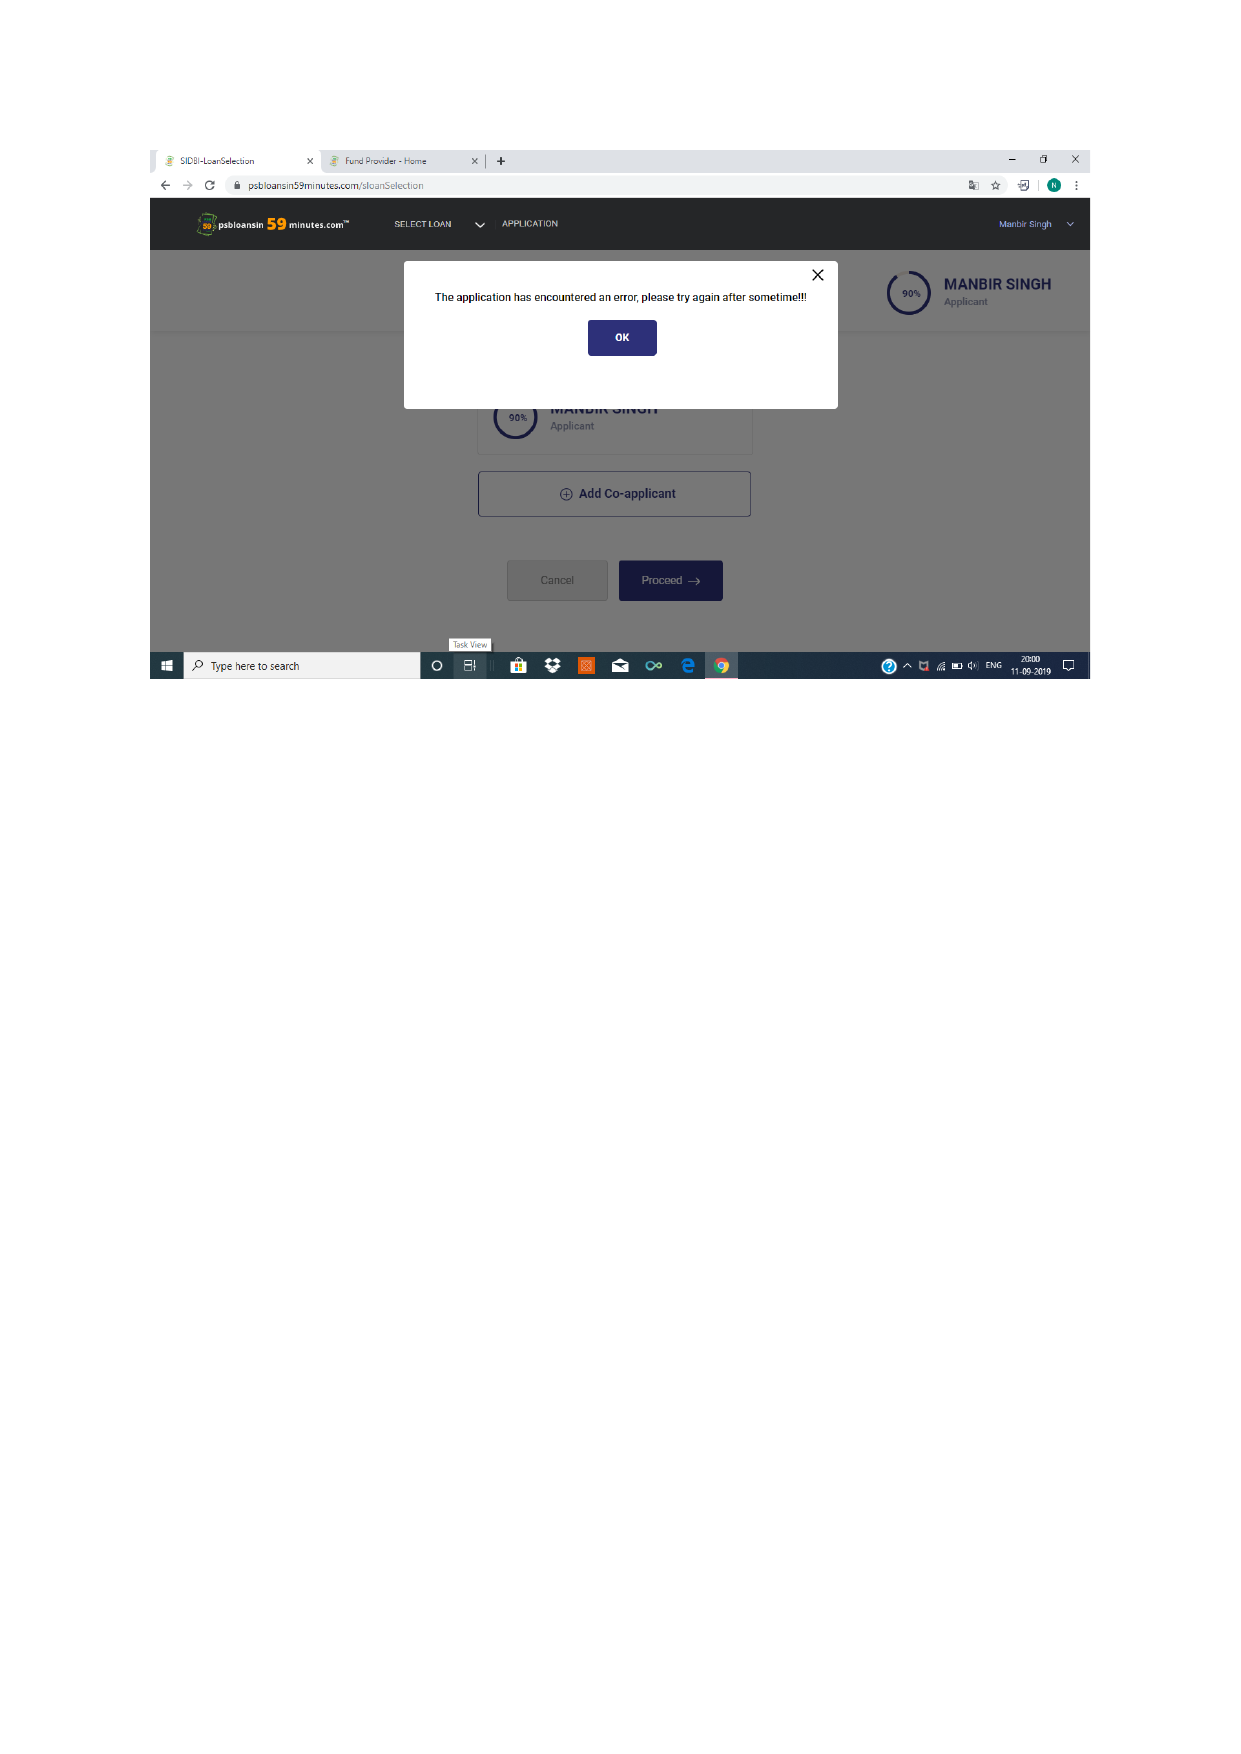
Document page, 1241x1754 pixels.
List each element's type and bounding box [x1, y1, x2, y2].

picture [150, 150, 1091, 679]
